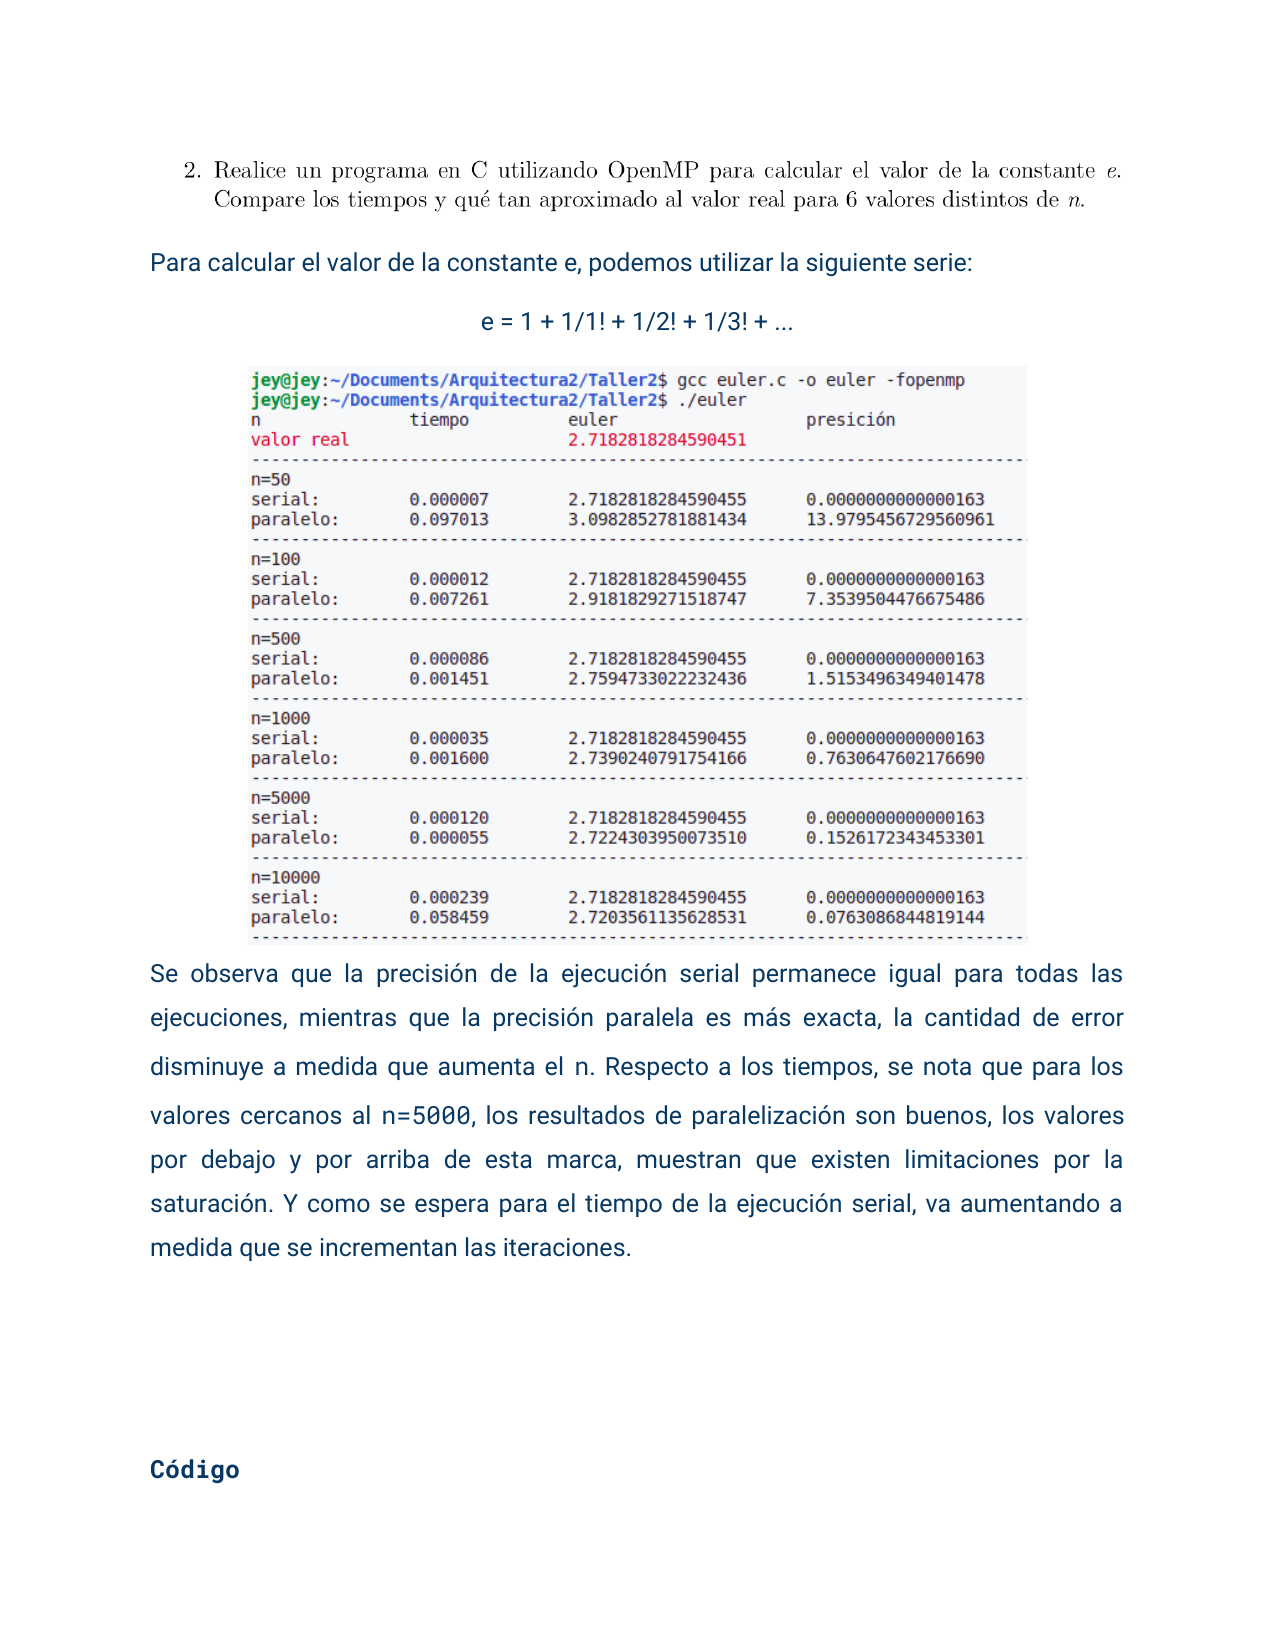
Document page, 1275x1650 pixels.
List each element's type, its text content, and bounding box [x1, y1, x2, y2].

picture [150, 150, 1125, 234]
text e = 1 + 1/1! + 1/2! + 1/3! + ... [150, 307, 1125, 337]
picture [247, 366, 1028, 945]
text Se observa que la precisión de la ejecución serial permanece igual para todas las ejecuciones, mientras que la precisión paralela es más exacta, la cantidad de error disminuye a medida que aumenta el n. Respecto a los tiempos, se nota que para los valores cercanos al n=5000, los resultados de paralelización son buenos, los valores por debajo y por arriba de esta marca, muestran que existen limitaciones por la saturación. Y como se espera para el tiempo de la ejecución serial, va aumentando a medida que se incrementan las iteraciones. [150, 959, 1125, 1263]
text Para calcular el valor de la constante e, podemos utilizar la siguiente serie: [150, 249, 1125, 278]
text Código [150, 1453, 1125, 1486]
